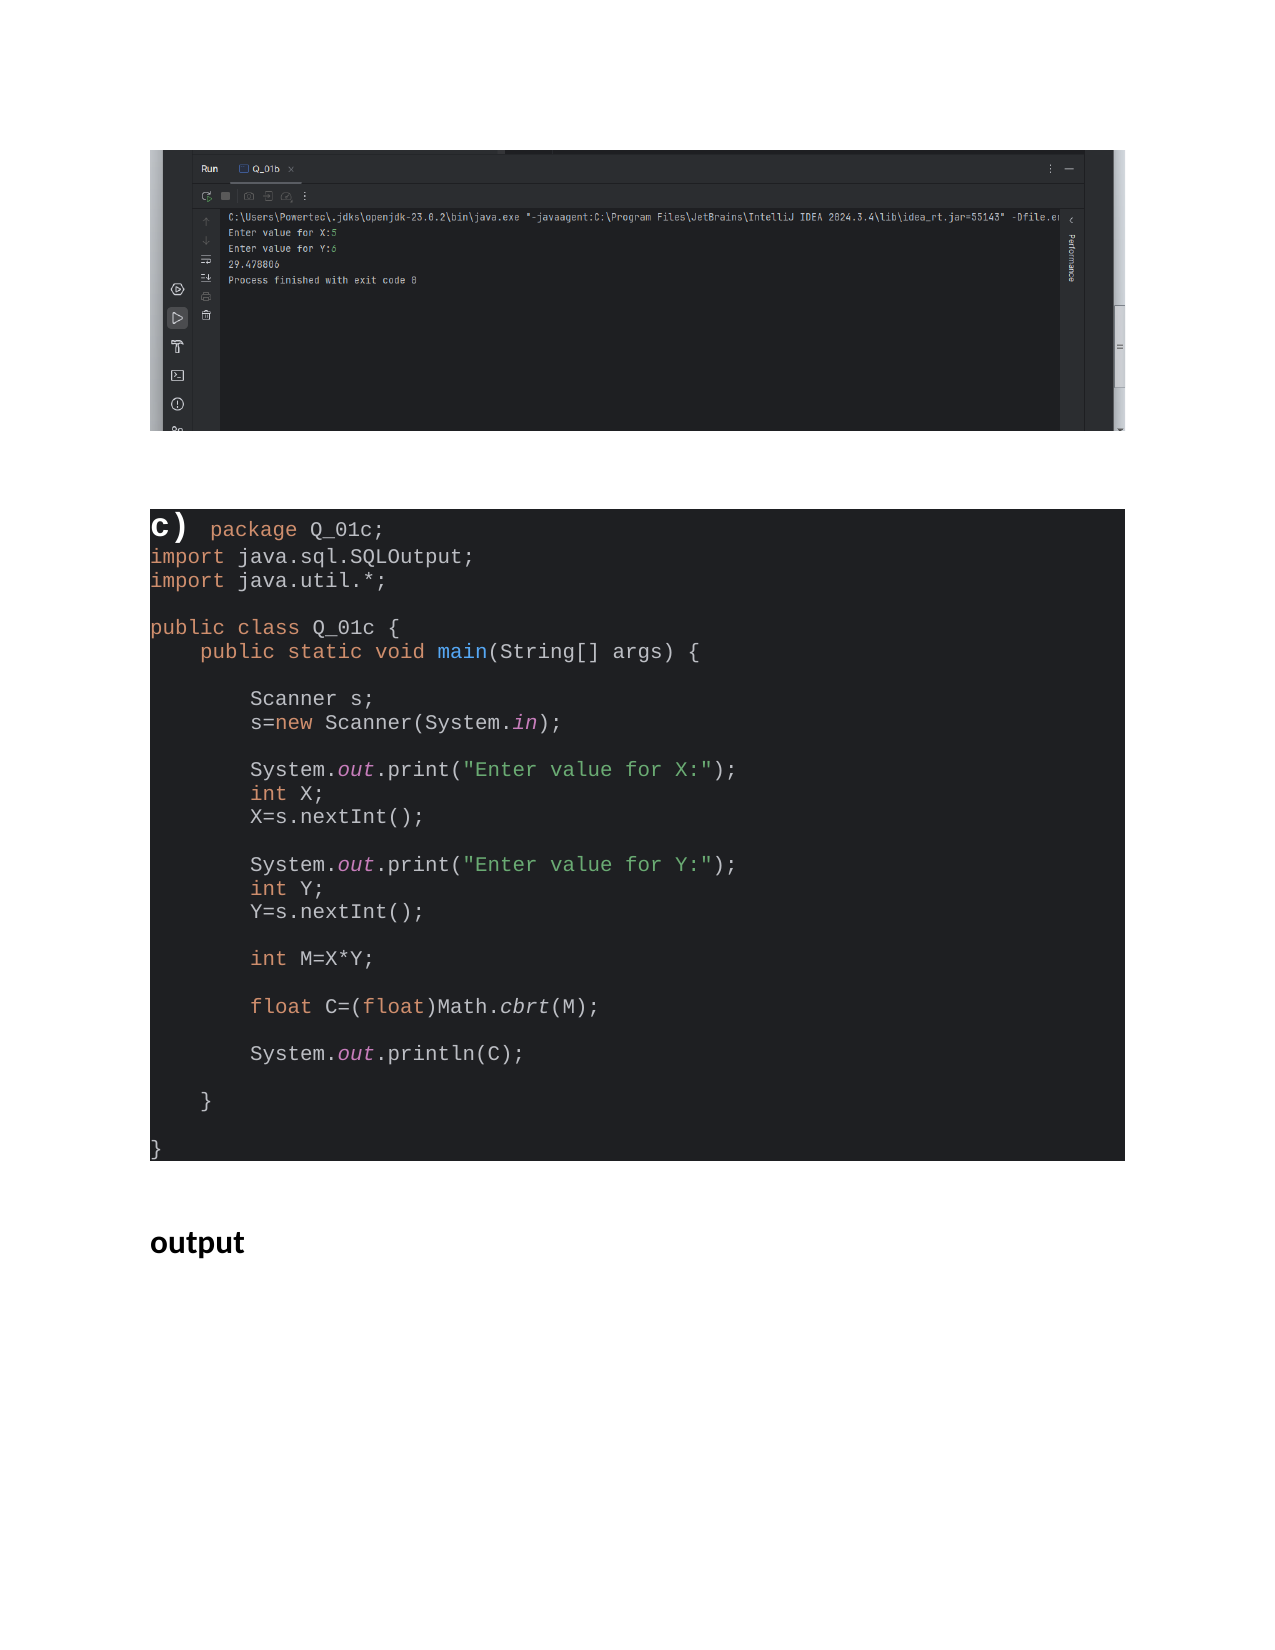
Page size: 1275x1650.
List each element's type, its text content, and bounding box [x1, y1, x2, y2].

text output [150, 1221, 1125, 1262]
text c) package Q_01c; import java.sql.SQLOutput; import java.util.*; public class Q_01c { public static void main(String[] args) { Scanner s; s=new Scanner(System.in); System.out.print("Enter value for X:"); int X; X=s.nextInt(); System.out.print("Enter value for Y:"); int Y; Y=s.nextInt(); int M=X*Y; float C=(float)Math.cbrt(M); System.out.println(C); } } [150, 509, 1125, 1161]
picture [150, 150, 1125, 431]
